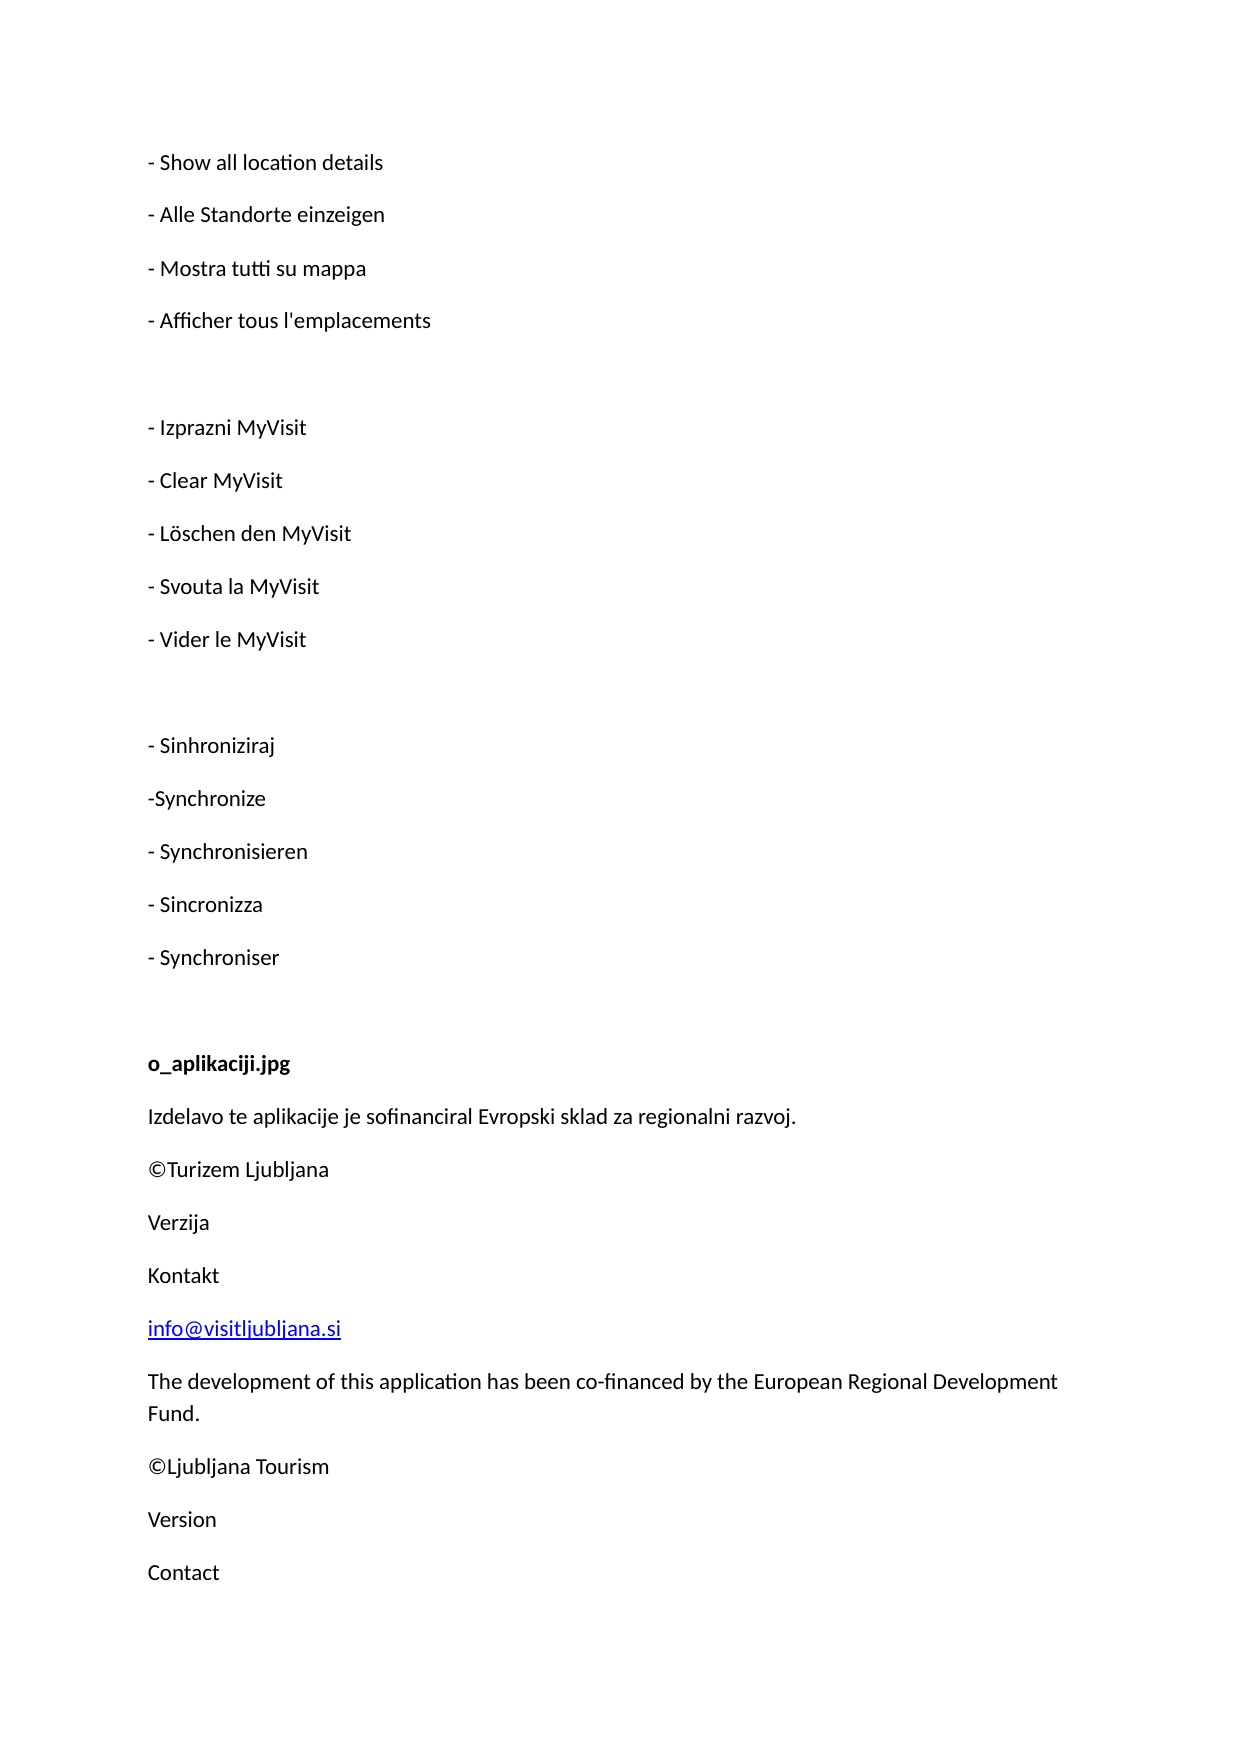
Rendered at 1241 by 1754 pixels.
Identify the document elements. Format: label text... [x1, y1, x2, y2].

text - Löschen den MyVisit [148, 519, 1093, 547]
text - Afficher tous l'emplacements [148, 307, 1093, 335]
text - Sinhroniziraj [148, 731, 1093, 759]
text - Synchroniser [148, 943, 1093, 971]
text Izdelavo te aplikacije je sofinanciral Evropski sklad za regionalni razvoj. [148, 1102, 1093, 1130]
text - Mostra tutti su mappa [148, 254, 1093, 282]
text - Synchronisieren [148, 837, 1093, 865]
text - Clear MyVisit [148, 466, 1093, 494]
text Version [148, 1505, 1093, 1533]
text o_aplikaciji.jpg [148, 1049, 1093, 1077]
text Contact [148, 1558, 1093, 1586]
text - Show all location details [148, 148, 1093, 176]
text - Vider le MyVisit [148, 625, 1093, 653]
text - Izprazni MyVisit [148, 413, 1093, 441]
text - Svouta la MyVisit [148, 572, 1093, 600]
text Kontakt [148, 1261, 1093, 1289]
text - Alle Standorte einzeigen [148, 201, 1093, 229]
text Verzija [148, 1208, 1093, 1236]
text ©Ljubljana Tourism [148, 1452, 1093, 1480]
text The development of this application has been co-financed by the European Regional Development Fund. [148, 1367, 1093, 1427]
text -Synchronize [148, 784, 1093, 812]
text info@visitljubljana.si [148, 1314, 1093, 1342]
text ©Turizem Ljubljana [148, 1155, 1093, 1183]
text - Sincronizza [148, 890, 1093, 918]
